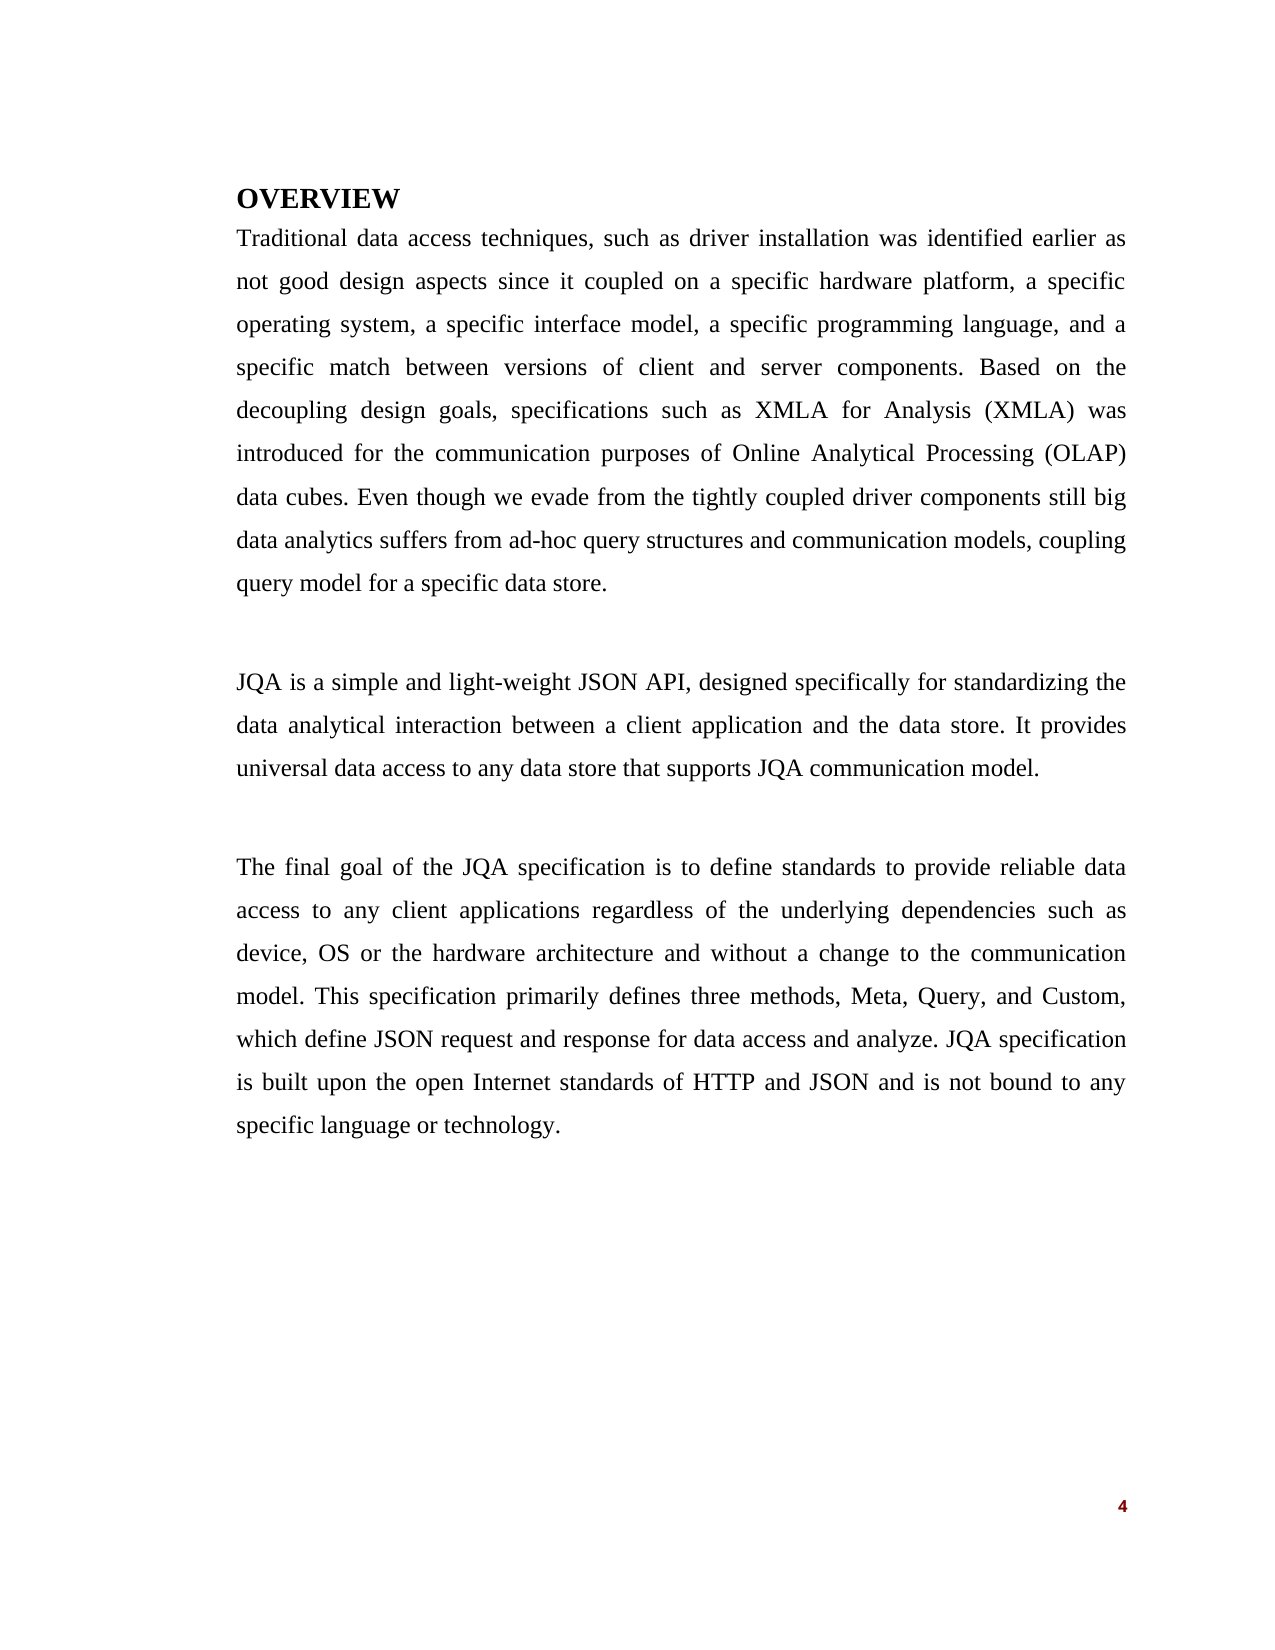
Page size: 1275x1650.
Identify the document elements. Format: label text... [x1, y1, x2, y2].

text Traditional data access techniques, such as driver installation was identified earlier as not good design aspects since it coupled on a specific hardware platform, a specific operating system, a specific interface model, a specific programming language, and a specific match between versions of client and server components. Based on the decoupling design goals, specifications such as XMLA for Analysis (XMLA) was introduced for the communication purposes of Online Analytical Processing (OLAP) data cubes. Even though we evade from the tightly coupled driver components still big data analytics suffers from ad-hoc query structures and communication models, coupling query model for a specific data store. [236, 223, 1127, 597]
text The final goal of the JQA specification is to define standards to provide reliable data access to any client applications regardless of the underlying dependencies such as device, OS or the hardware architecture and without a change to the communication model. This specification primarily defines three methods, Meta, Query, and Custom, which define JSON request and response for data access and analyze. JQA specification is built upon the open Internet standards of HTTP and JSON and is not bound to any specific language or technology. [236, 852, 1127, 1139]
subtitle OVERVIEW [236, 175, 1127, 217]
text JQA is a simple and light-weight JSON API, designed specifically for standardizing the data analytical interaction between a client application and the data store. It provides universal data access to any data store that supports JQA communication model. [236, 667, 1127, 782]
